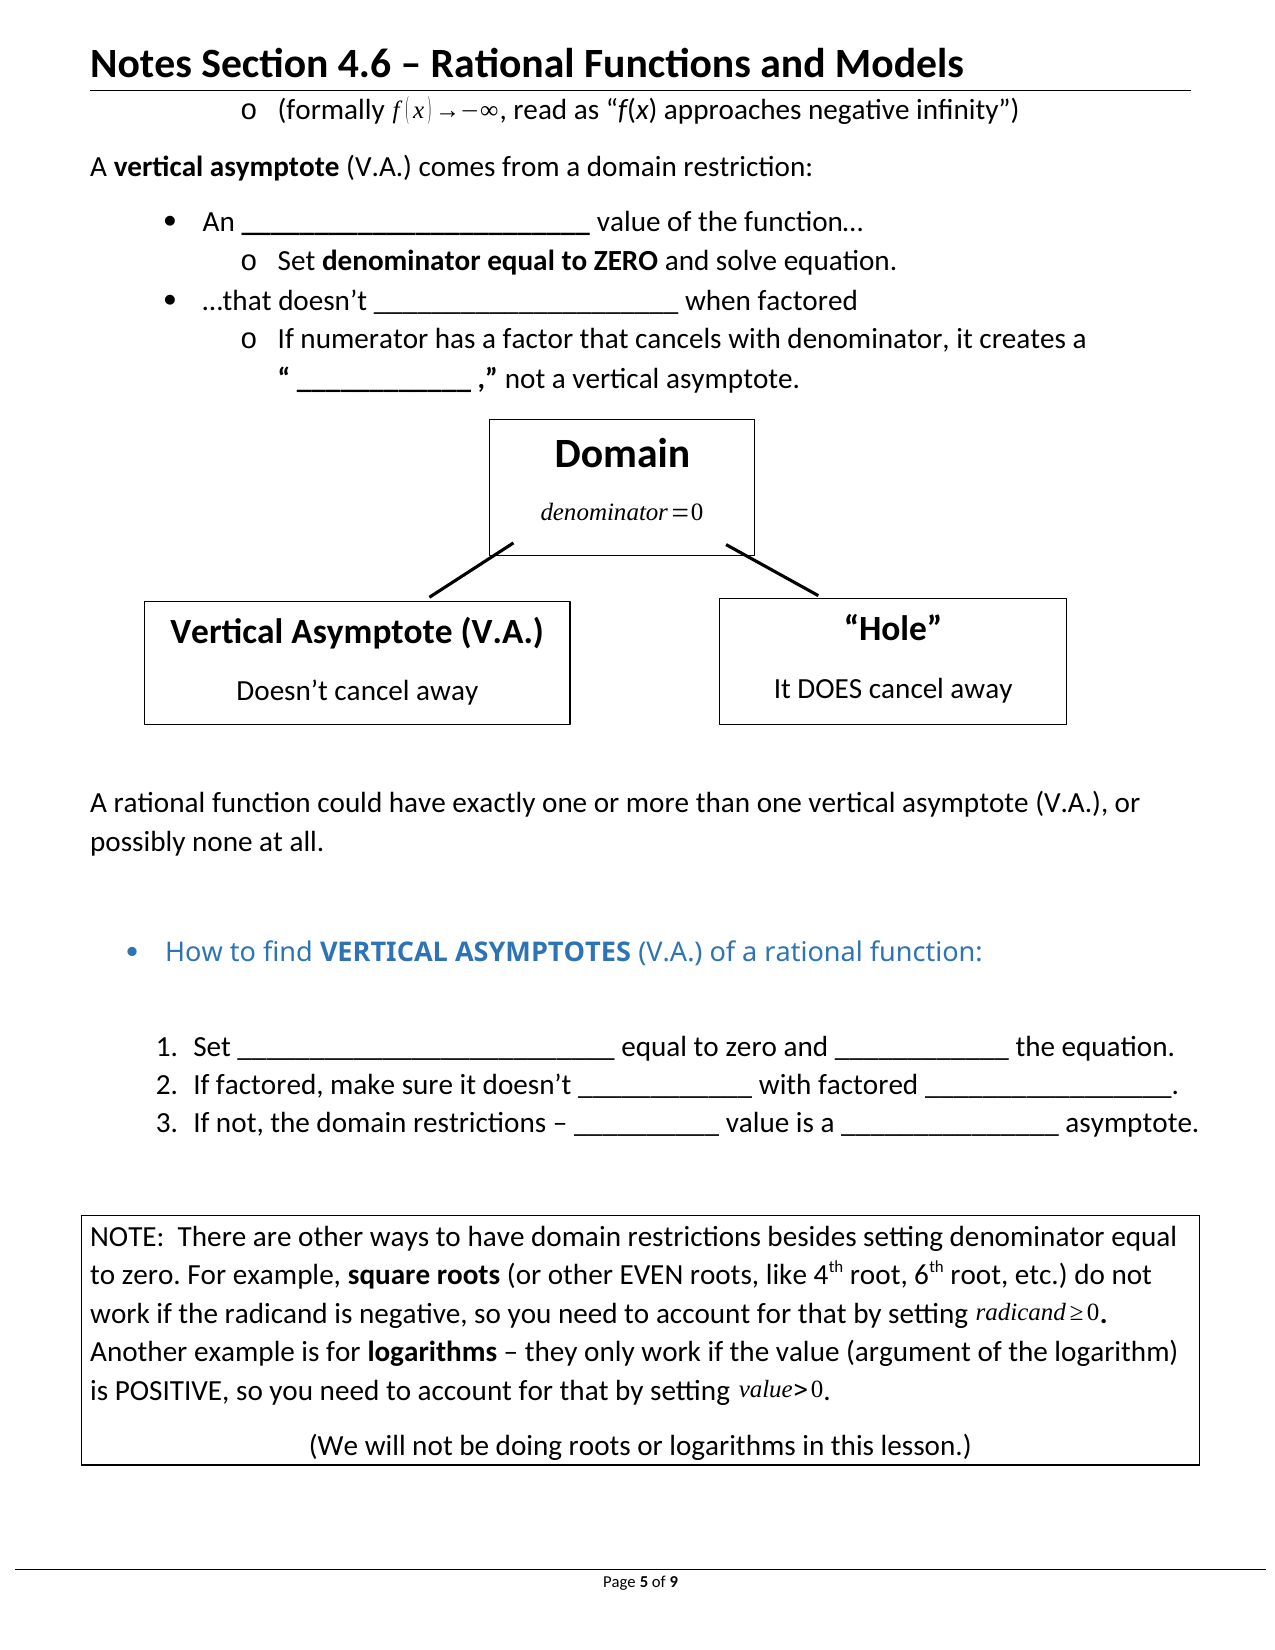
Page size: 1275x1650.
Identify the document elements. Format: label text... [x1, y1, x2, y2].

list Set denominator equal to ZERO and solve equation. [240, 242, 1191, 279]
list If numerator has a factor that cancels with denominator, it creates a “ ____________ ,” not a vertical asymptote. [240, 320, 1191, 396]
list …that doesn’t _____________________ when factored [165, 282, 1191, 317]
list An ________________________ value of the function… [165, 203, 1191, 239]
text A rational function could have exactly one or more than one vertical asymptote (V.A.), or possibly none at all. [90, 784, 1191, 858]
list If not, the domain restrictions – __________ value is a _______________ asymptote. [156, 1104, 1215, 1140]
text NOTE: There are other ways to have domain restrictions besides setting denominator equal to zero. For example, square roots (or other EVEN roots, like 4th root, 6th root, etc.) do not work if the radicand is negative, so you need to account for that by setting . Another example is for logarithms – they only work if the value (argument of the logarithm) is POSITIVE, so you need to account for that by setting . [82, 1216, 1199, 1407]
list Set __________________________ equal to zero and ____________ the equation. [156, 1028, 1191, 1063]
subtitle How to find VERTICAL ASYMPTOTES (V.A.) of a rational function: [127, 933, 1191, 970]
text (We will not be doing roots or logarithms in this lesson.) [82, 1424, 1199, 1464]
text A vertical asymptote (V.A.) comes from a domain restriction: [90, 148, 1191, 184]
list If factored, make sure it doesn’t ____________ with factored _________________. [156, 1066, 1191, 1102]
list (formally , read as “f(x) approaches negative infinity”) [240, 91, 1191, 128]
